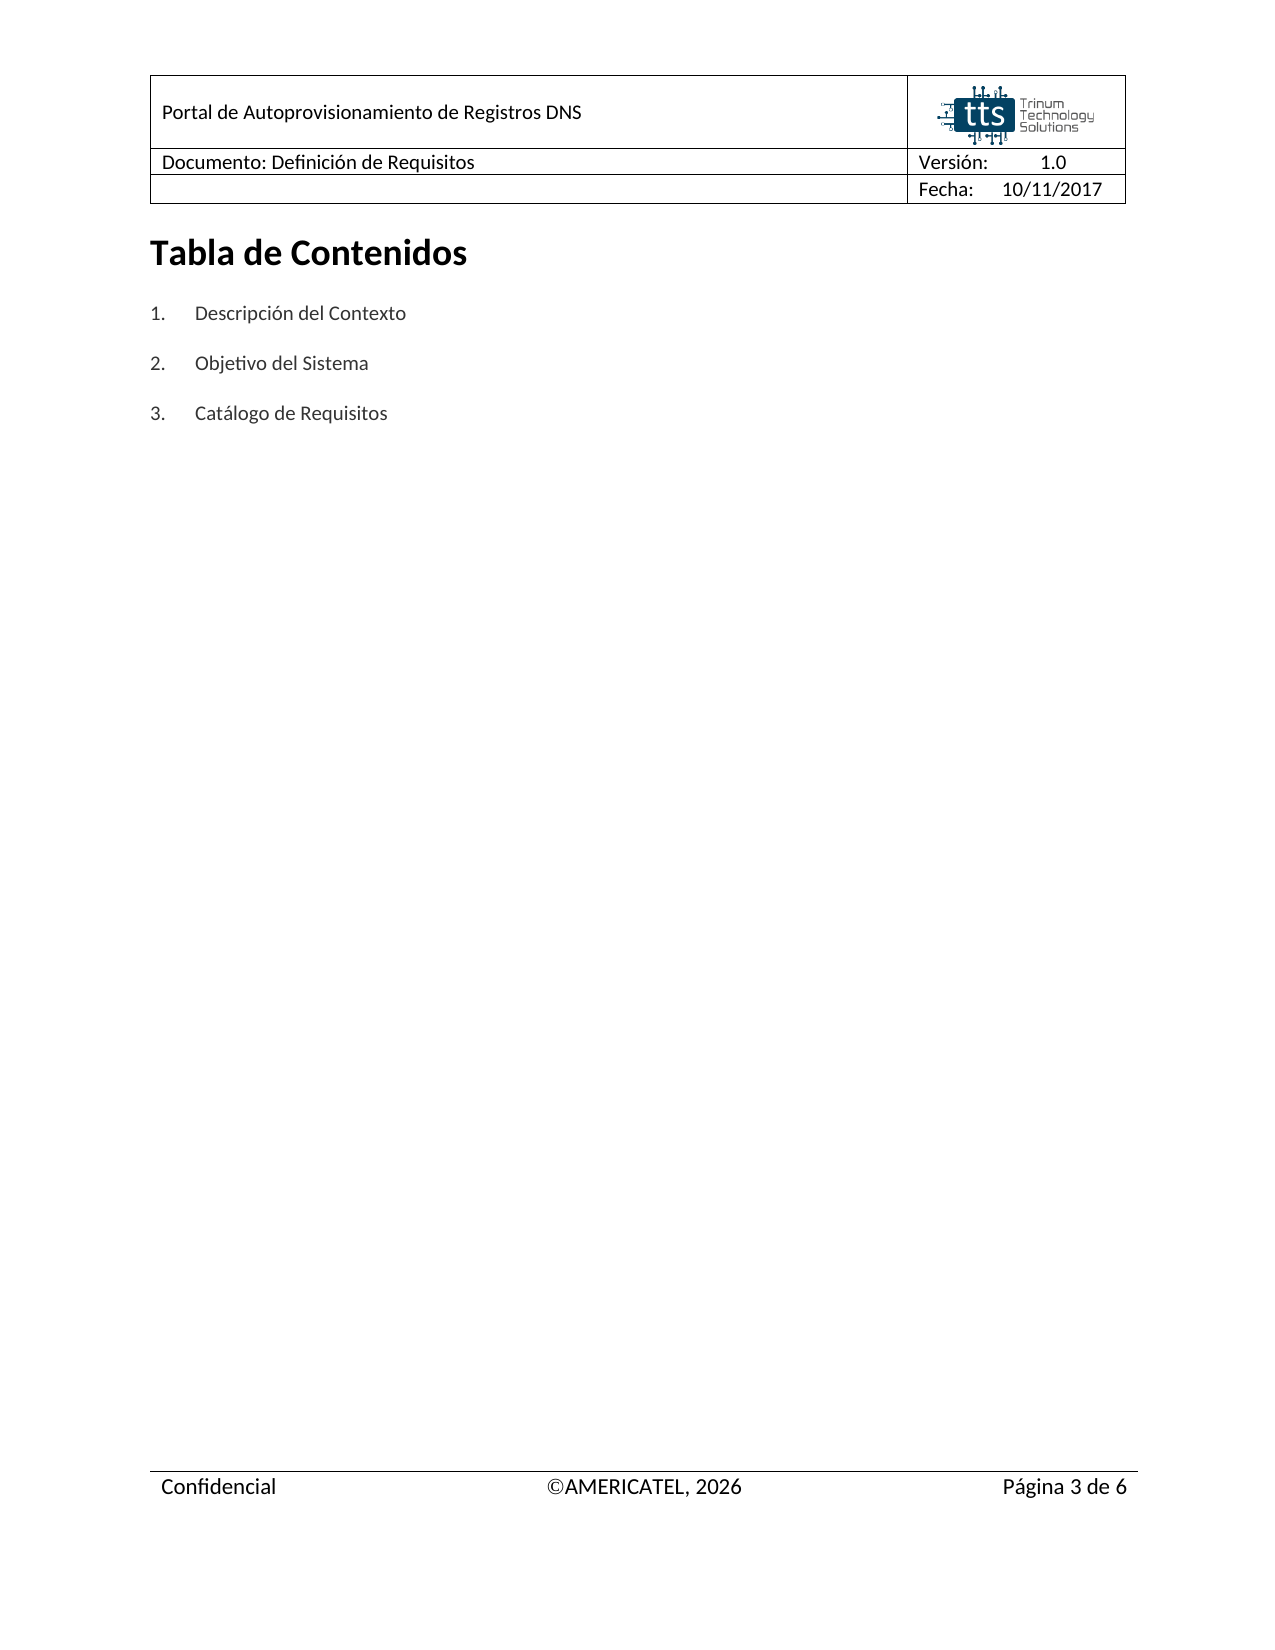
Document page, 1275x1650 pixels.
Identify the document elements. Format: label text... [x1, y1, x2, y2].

text 1. Descripción del Contexto 4 [150, 300, 1050, 325]
picture [976, 86, 999, 97]
picture [979, 103, 988, 125]
text 3. Catálogo de Requisitos 4 [150, 401, 1050, 426]
picture [966, 103, 975, 125]
text 2. Objetivo del Sistema 4 [150, 350, 1050, 376]
title Tabla de Contenidos [150, 229, 1125, 275]
picture [937, 86, 1094, 145]
picture [992, 107, 1004, 125]
